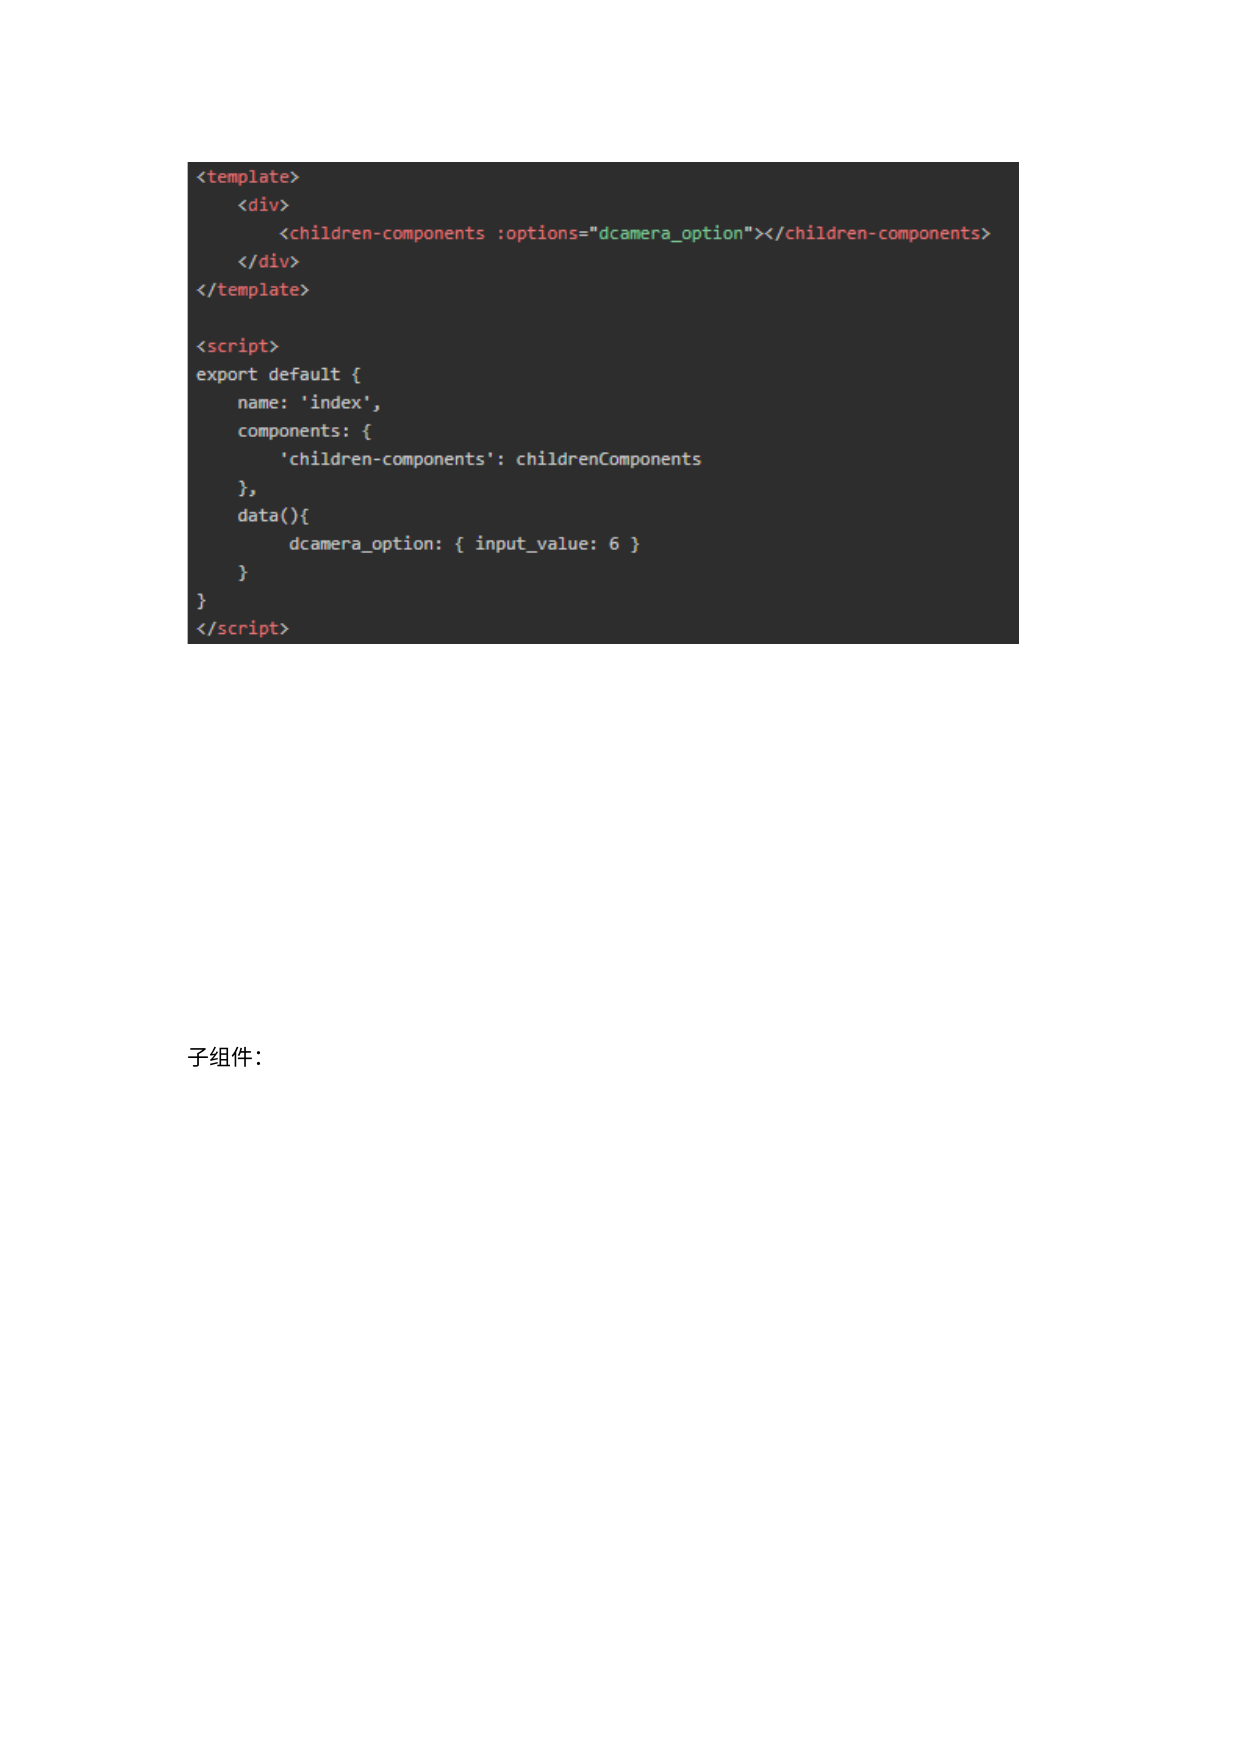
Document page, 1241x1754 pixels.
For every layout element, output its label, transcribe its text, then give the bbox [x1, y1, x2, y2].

list 子组件： [187, 1039, 1053, 1072]
picture [187, 162, 1019, 644]
